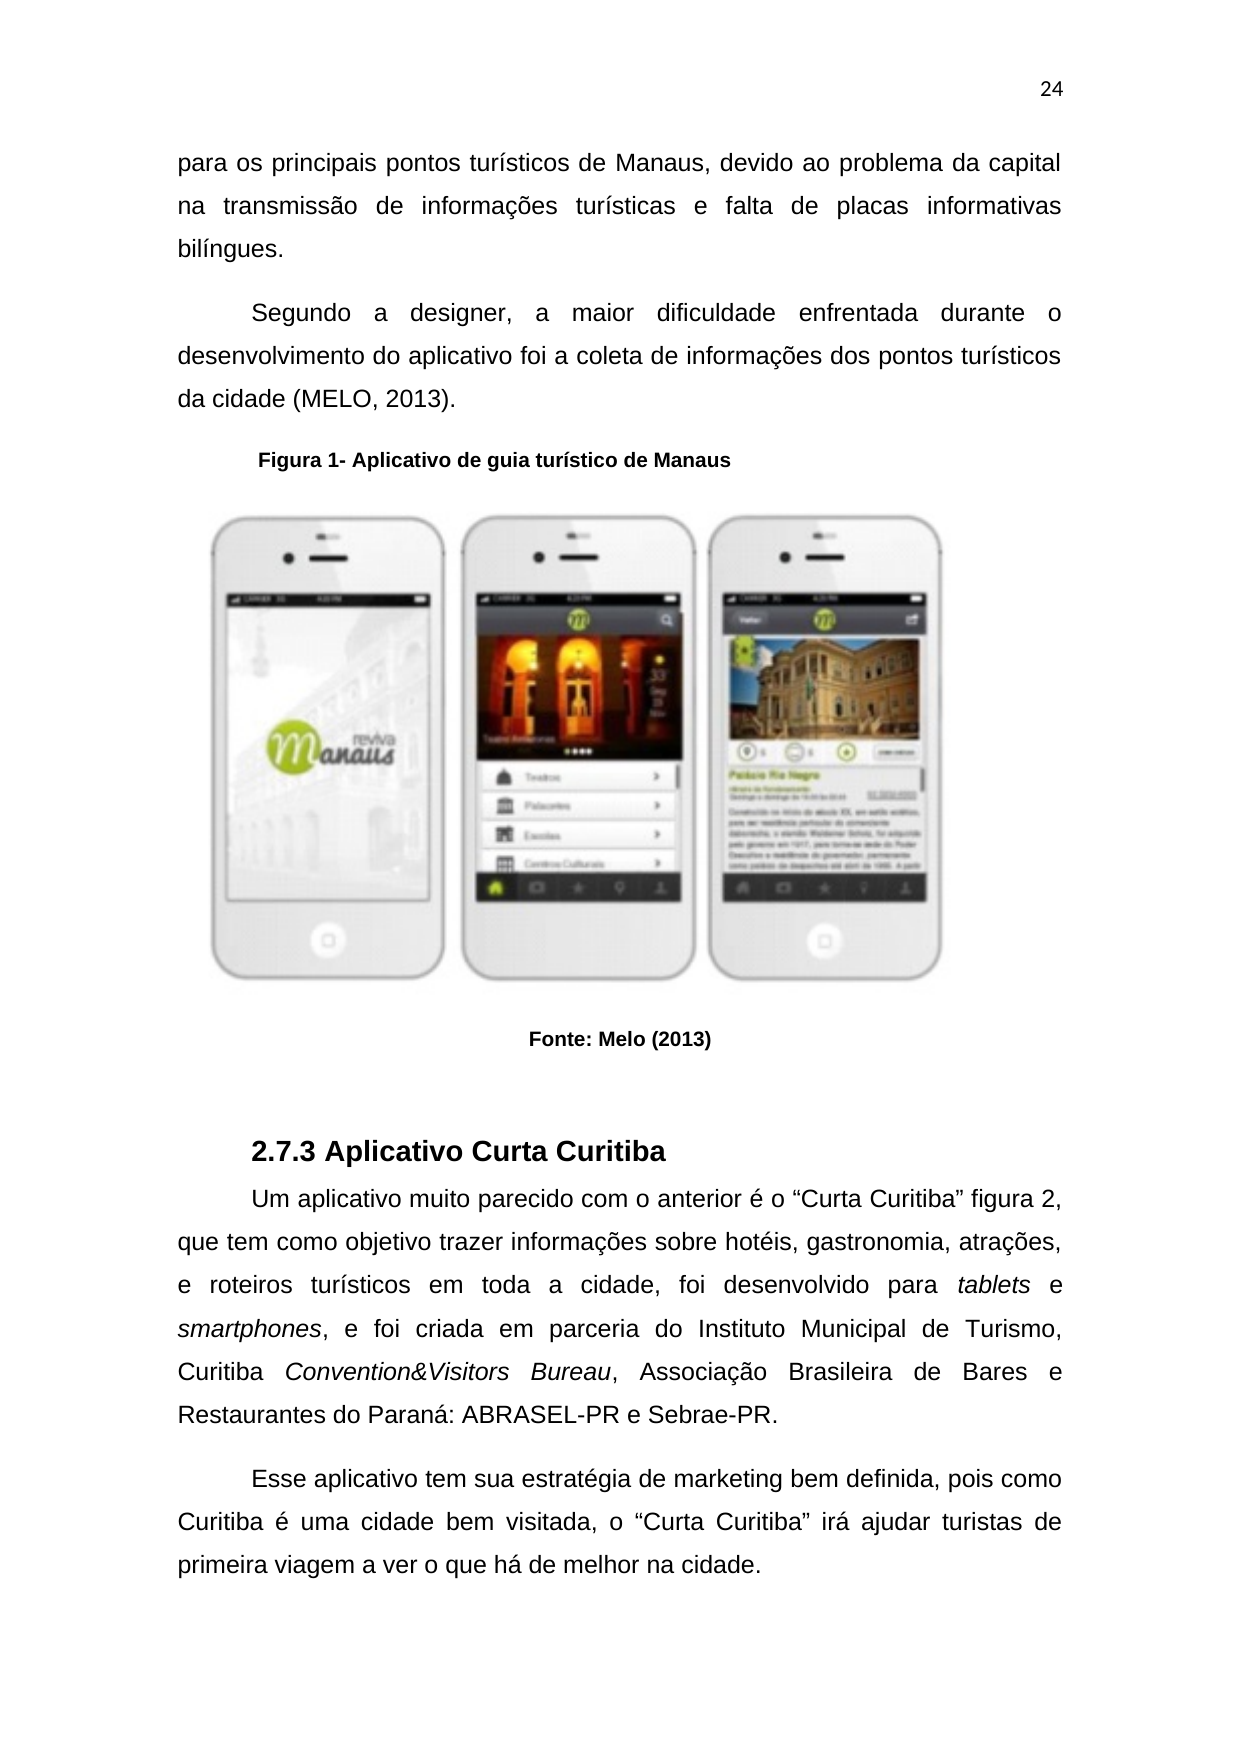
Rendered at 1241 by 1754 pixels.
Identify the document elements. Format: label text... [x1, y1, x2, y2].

text Figura 1- Aplicativo de guia turístico de Manaus [177, 448, 1063, 472]
text 2.7.3 Aplicativo Curta Curitiba [177, 1134, 1063, 1167]
text Segundo a designer, a maior dificuldade enfrentada durante o desenvolvimento do aplicativo foi a coleta de informações dos pontos turísticos da cidade (MELO, 2013). [177, 298, 1063, 413]
text Fonte: Melo (2013) [177, 1027, 1063, 1051]
picture [177, 496, 989, 1013]
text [177, 148, 1063, 263]
text Um aplicativo muito parecido com o anterior é o “Curta Curitiba” figura 2, que tem como objetivo trazer informações sobre hotéis, gastronomia, atrações, e roteiros turísticos em toda a cidade, foi desenvolvido para tablets e smartphones, e foi criada em parceria do Instituto Municipal de Turismo, Curitiba Convention&Visitors Bureau, Associação Brasileira de Bares e Restaurantes do Paraná: ABRASEL-PR e Sebrae-PR. [177, 1184, 1063, 1428]
text Esse aplicativo tem sua estratégia de marketing bem definida, pois como Curitiba é uma cidade bem visitada, o “Curta Curitiba” irá ajudar turistas de primeira viagem a ver o que há de melhor na cidade. [177, 1464, 1063, 1579]
